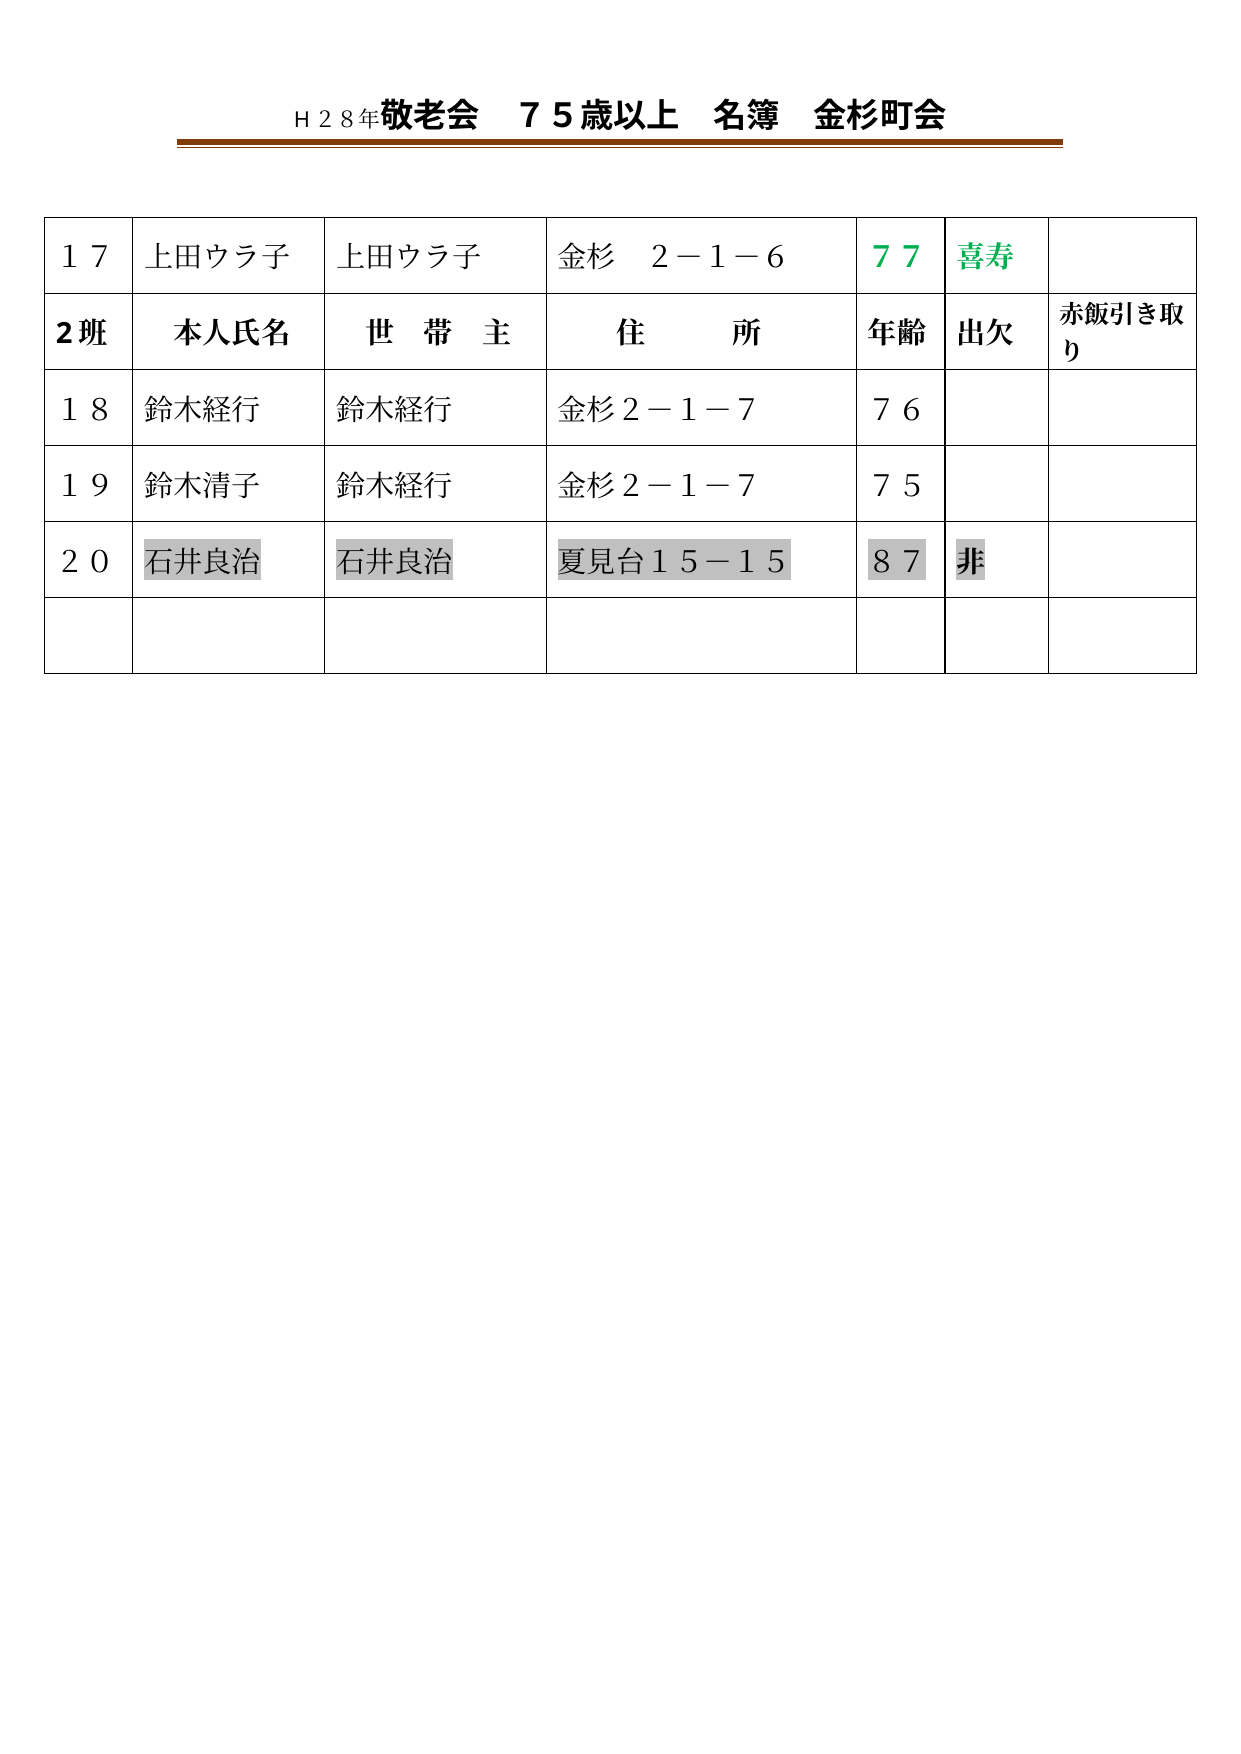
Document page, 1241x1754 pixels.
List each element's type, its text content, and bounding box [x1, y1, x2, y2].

table_cell １７ [45, 218, 132, 293]
table_cell 金杉 ２－１－６ [547, 218, 856, 293]
table_cell ８７ [857, 522, 944, 597]
table_cell １９ [45, 446, 132, 521]
table_cell [325, 598, 546, 673]
table_cell 上田ウラ子 [325, 218, 546, 293]
table_cell [857, 598, 944, 673]
table_cell [133, 598, 324, 673]
table_cell 夏見台１５－１５ [547, 522, 856, 597]
table_cell ２０ [45, 522, 132, 597]
table_cell 喜寿 [946, 218, 1048, 293]
table_cell 鈴木清子 [133, 446, 324, 521]
table_cell [1049, 522, 1196, 597]
table_cell [547, 598, 856, 673]
table_cell [946, 446, 1048, 521]
table_cell [45, 598, 132, 673]
table_cell 出欠 [946, 294, 1048, 369]
table_cell 世 帯 主 [325, 294, 546, 369]
table_cell [946, 598, 1048, 673]
table_cell [946, 370, 1048, 445]
table_cell ７７ [857, 218, 944, 293]
table_cell 本人氏名 [133, 294, 324, 369]
table_cell [1049, 370, 1196, 445]
table_cell 金杉２－１－７ [547, 446, 856, 521]
table_cell 鈴木経行 [325, 370, 546, 445]
table_cell 年齢 [857, 294, 944, 369]
table_cell 石井良治 [325, 522, 546, 597]
table_cell 2班 [45, 294, 132, 369]
table_cell [1049, 598, 1196, 673]
table_cell ７５ [857, 446, 944, 521]
table_cell [1049, 446, 1196, 521]
table_cell 金杉２－１－７ [547, 370, 856, 445]
table_cell 鈴木経行 [133, 370, 324, 445]
table_cell 住 所 [547, 294, 856, 369]
table_cell ７６ [857, 370, 944, 445]
table_cell [1049, 218, 1196, 293]
table_cell １８ [45, 370, 132, 445]
table_cell 赤飯引き取り [1049, 294, 1196, 369]
table_cell 石井良治 [133, 522, 324, 597]
table_cell 鈴木経行 [325, 446, 546, 521]
table_cell 上田ウラ子 [133, 218, 324, 293]
table_cell 非 [946, 522, 1048, 597]
